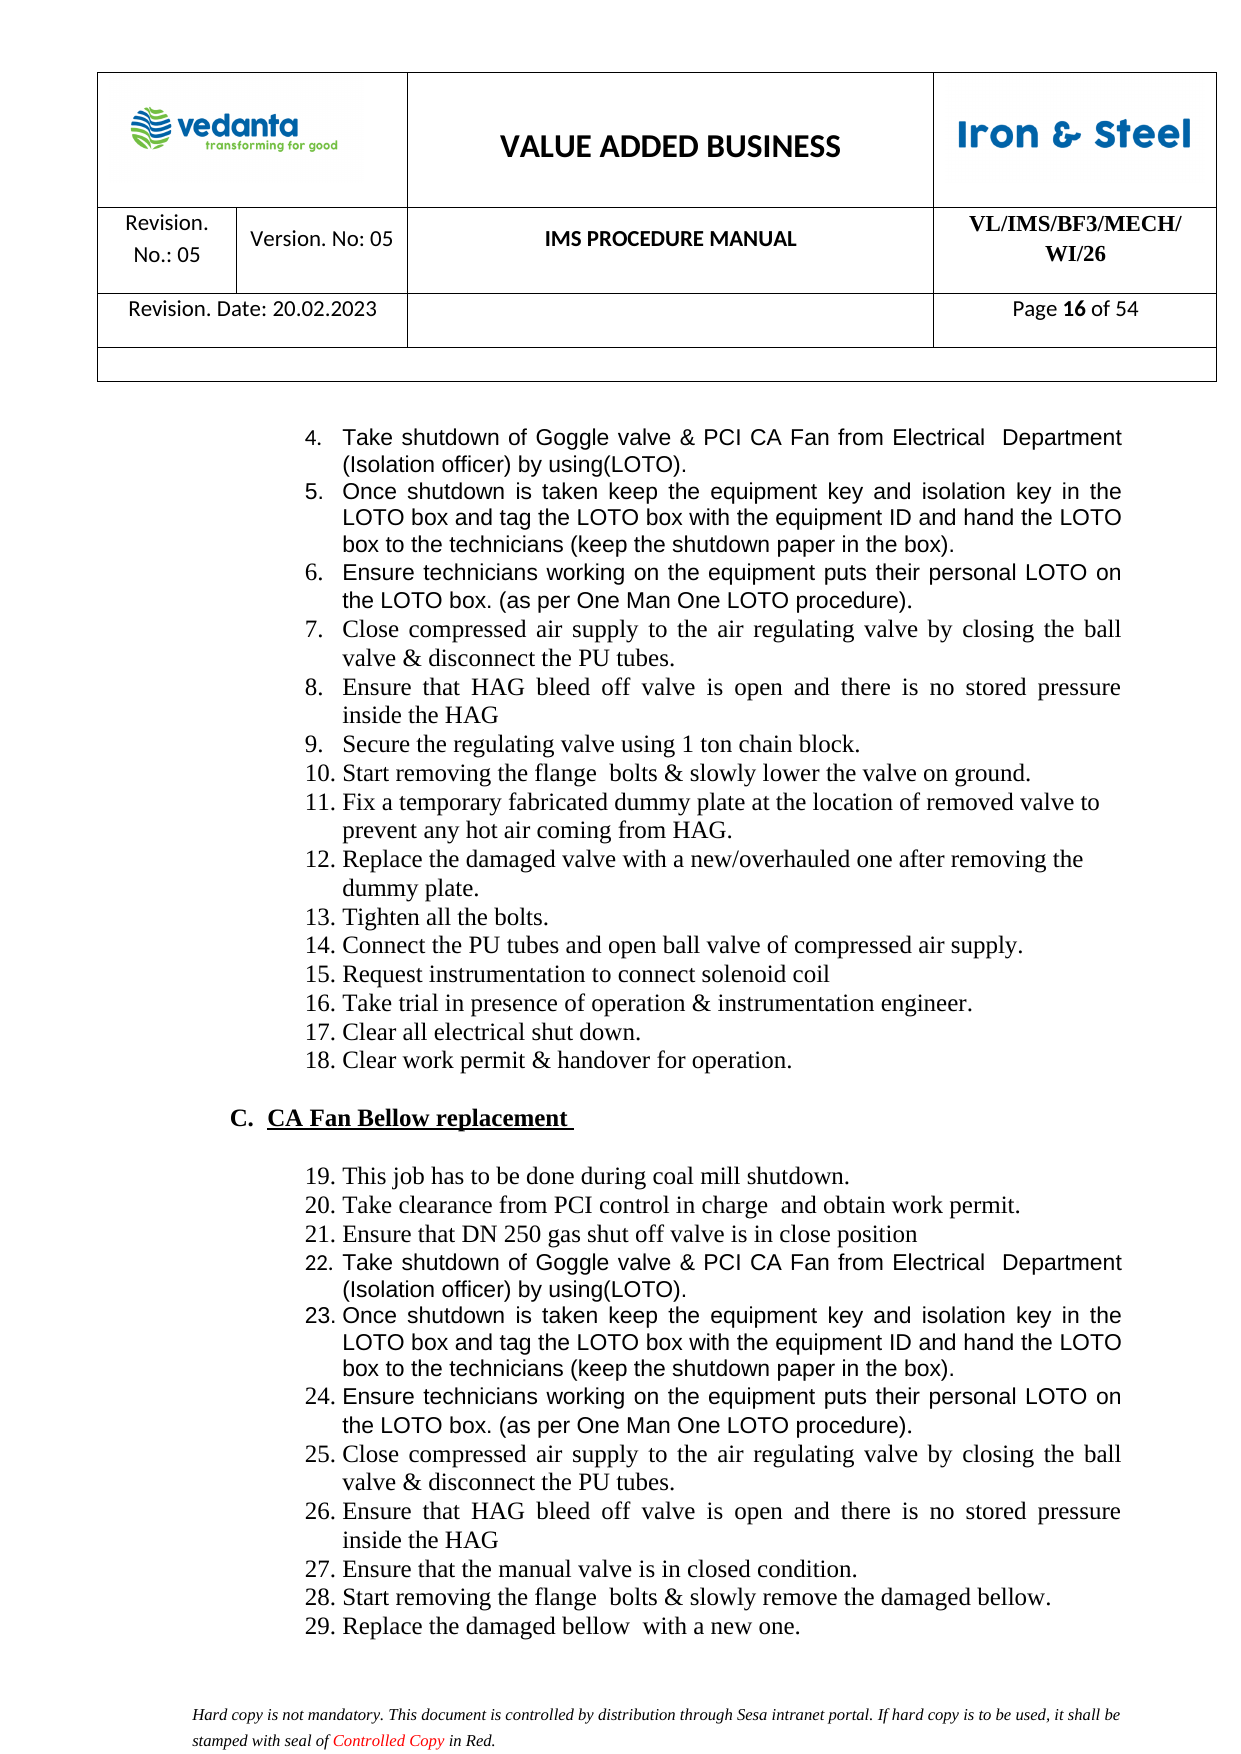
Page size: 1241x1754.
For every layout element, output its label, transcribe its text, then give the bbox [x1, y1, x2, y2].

list Once shutdown is taken keep the equipment key and isolation key in the LOTO box and tag the LOTO box with the equipment ID and hand the LOTO box to the technicians (keep the shutdown paper in the box). [304, 1302, 1122, 1381]
list Take shutdown of Goggle valve & PCI CA Fan from Electrical Department (Isolation officer) by using(LOTO). [304, 423, 1122, 478]
list Ensure that HAG bleed off valve is open and there is no stored pressure inside the HAG [304, 1496, 1122, 1554]
list Close compressed air supply to the air regulating valve by closing the ball valve & disconnect the PU tubes. [304, 614, 1122, 672]
list Clear work permit & handover for operation. [304, 1046, 1122, 1074]
list Take clearance from PCI control in charge and obtain work permit. [304, 1190, 1122, 1219]
list Clear all electrical shut down. [304, 1017, 1122, 1046]
list Start removing the flange bolts & slowly lower the valve on ground. [304, 758, 1122, 787]
picture [108, 73, 364, 183]
list Take shutdown of Goggle valve & PCI CA Fan from Electrical Department (Isolation officer) by using(LOTO). [304, 1248, 1122, 1302]
list Ensure technicians working on the equipment puts their personal LOTO on the LOTO box. (as per One Man One LOTO procedure). [304, 557, 1122, 614]
list Take trial in presence of operation & instrumentation engineer. [304, 988, 1122, 1017]
list Ensure that the manual valve is in closed condition. [304, 1554, 1122, 1582]
list This job has to be done during coal mill shutdown. [304, 1161, 1122, 1190]
list Close compressed air supply to the air regulating valve by closing the ball valve & disconnect the PU tubes. [304, 1439, 1122, 1496]
list Replace the damaged bellow with a new one. [304, 1611, 1122, 1640]
list Tighten all the bolts. [304, 902, 1122, 931]
list Replace the damaged valve with a new/overhauled one after removing the dummy plate. [304, 844, 1122, 902]
list Secure the regulating valve using 1 ton chain block. [304, 729, 1122, 758]
list Once shutdown is taken keep the equipment key and isolation key in the LOTO box and tag the LOTO box with the equipment ID and hand the LOTO box to the technicians (keep the shutdown paper in the box). [304, 478, 1122, 557]
list Fix a temporary fabricated dummy plate at the location of removed valve to prevent any hot air coming from HAG. [304, 787, 1122, 844]
list Ensure that DN 250 gas shut off valve is in close position [304, 1219, 1122, 1248]
list CA Fan Bellow replacement [229, 1103, 1122, 1132]
list Connect the PU tubes and open ball valve of compressed air supply. [304, 931, 1122, 959]
list Request instrumentation to connect solenoid coil [304, 959, 1122, 988]
picture [945, 73, 1206, 183]
list Ensure technicians working on the equipment puts their personal LOTO on the LOTO box. (as per One Man One LOTO procedure). [304, 1381, 1122, 1439]
list Start removing the flange bolts & slowly remove the damaged bellow. [304, 1582, 1122, 1611]
list Ensure that HAG bleed off valve is open and there is no stored pressure inside the HAG [304, 672, 1122, 729]
